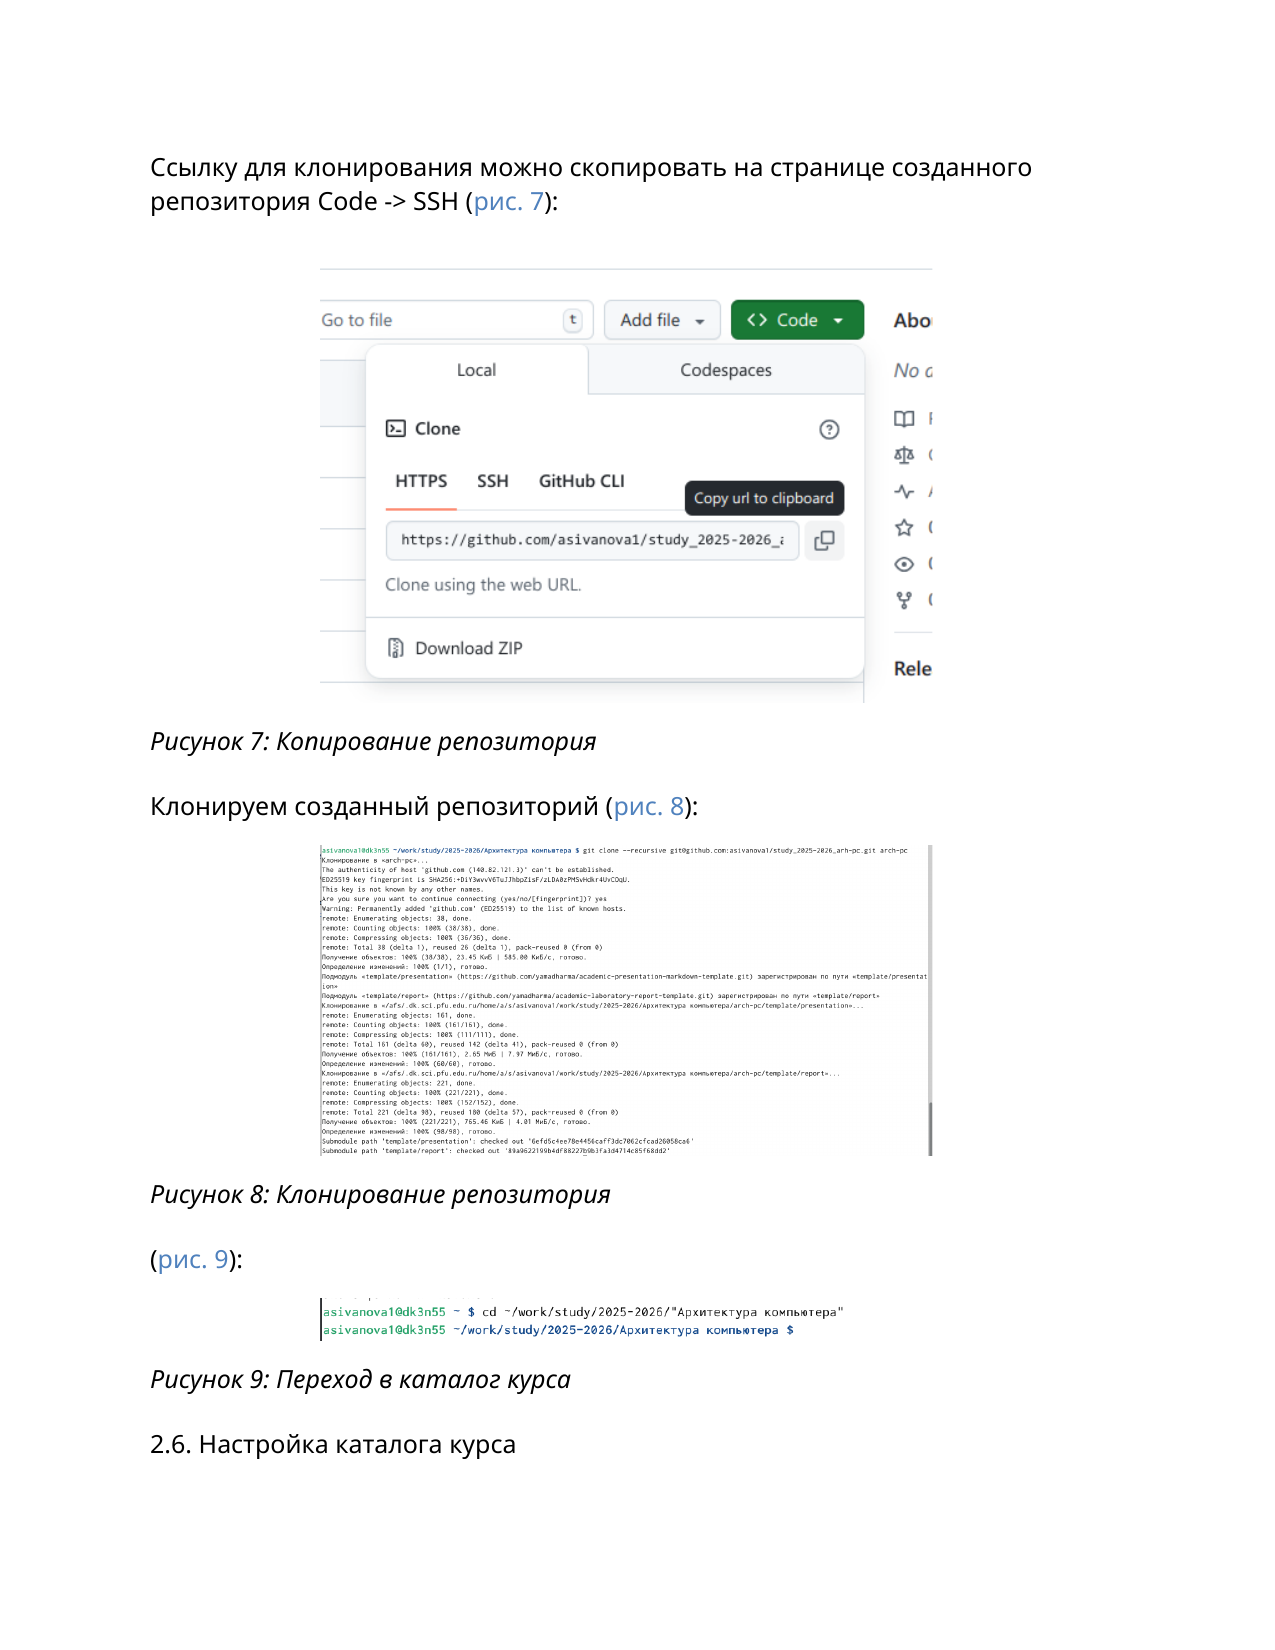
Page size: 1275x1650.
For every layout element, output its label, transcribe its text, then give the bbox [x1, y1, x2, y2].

picture [320, 845, 933, 1156]
picture [320, 1298, 933, 1341]
table_header Рисунок 8: Клонирование репозитория [139, 841, 1114, 1223]
text Клонируем созданный репозиторий (рис. 8): [150, 789, 1125, 823]
picture [320, 240, 933, 703]
table_header Рисунок 7: Копирование репозитория [139, 237, 1114, 770]
text Ссылку для клонирования можно скопировать на странице созданного репозитория Code -> SSH (рис. 7): [150, 150, 1125, 218]
table_header Рисунок 9: Переход в каталог курса [139, 1294, 1114, 1408]
text (рис. 9): [150, 1242, 1125, 1276]
text 2.6. Настройка каталога курса [150, 1427, 1125, 1461]
